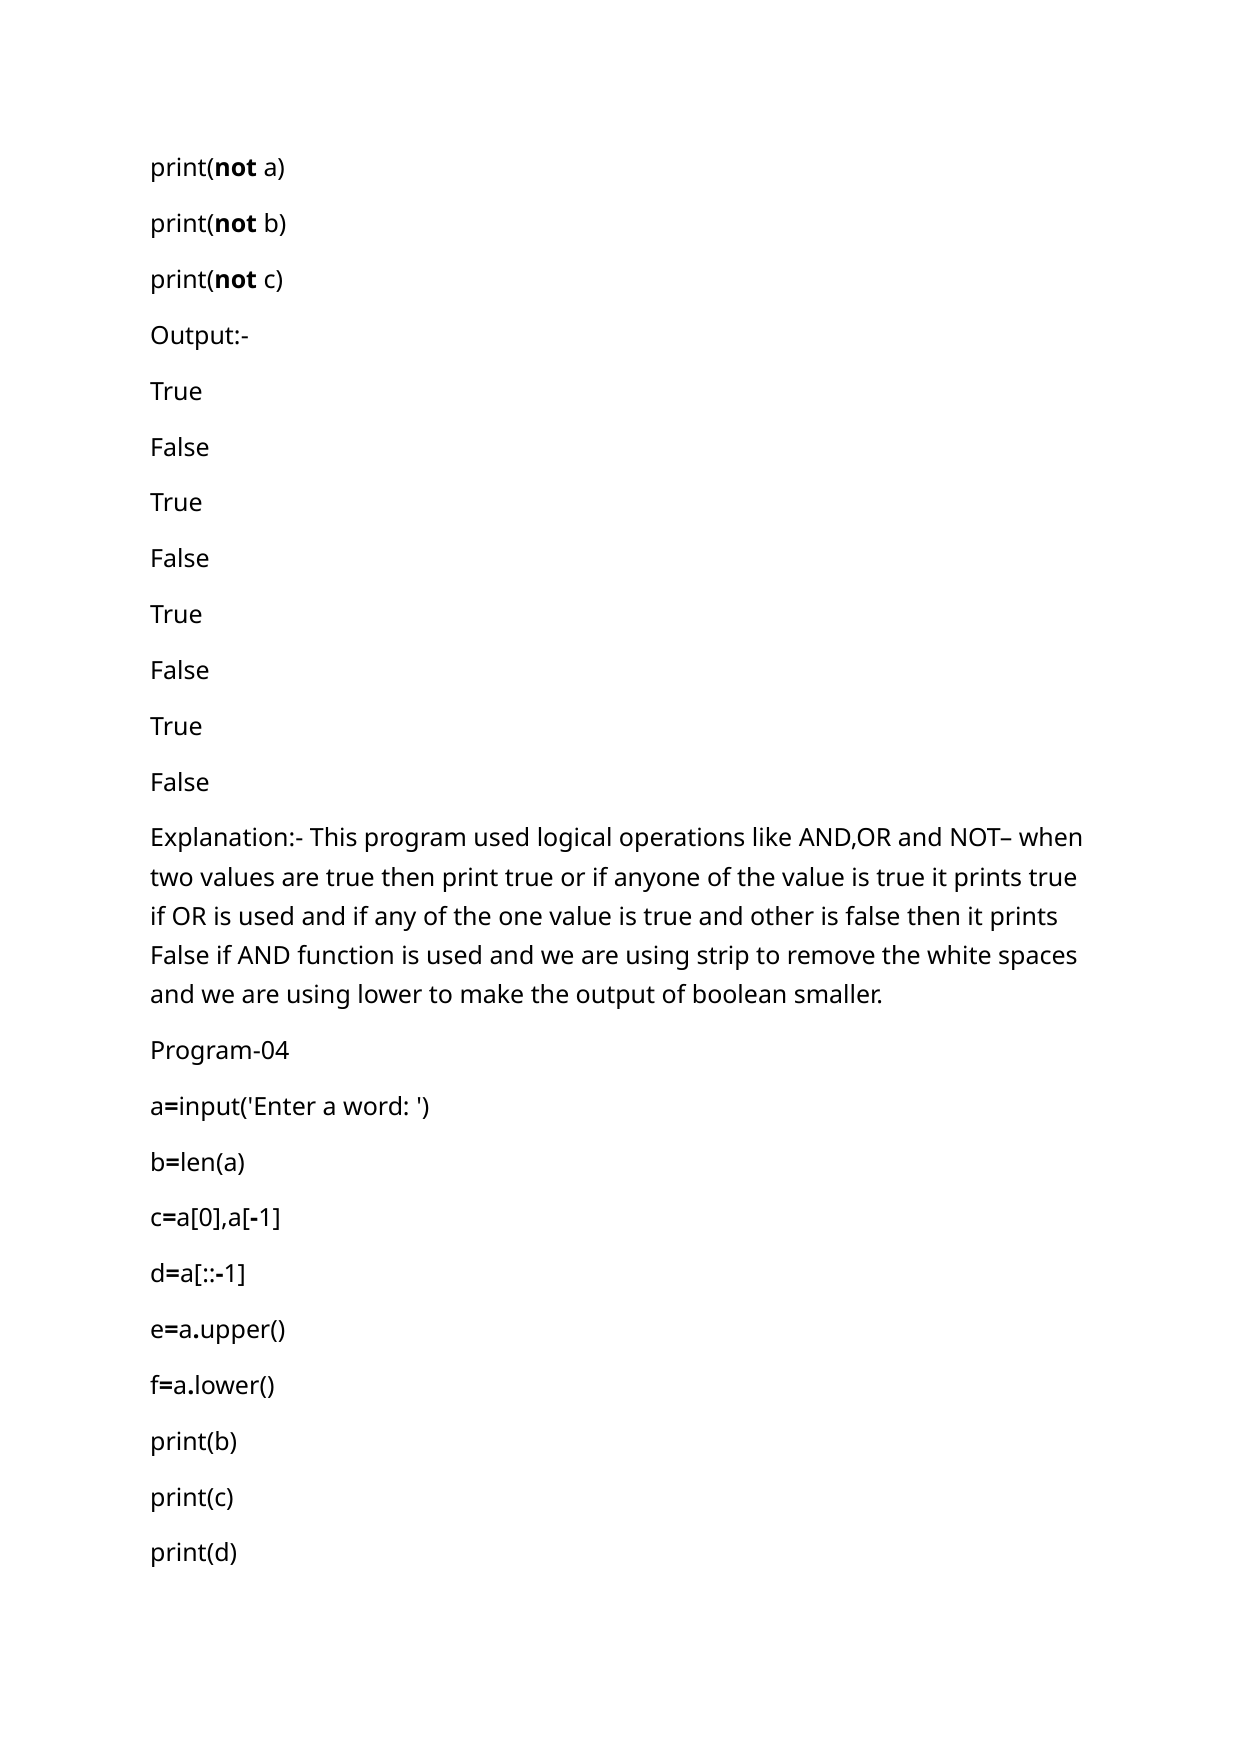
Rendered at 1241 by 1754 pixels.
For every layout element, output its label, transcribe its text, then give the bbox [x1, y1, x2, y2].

text f=a.lower() [150, 1367, 1090, 1402]
text True [150, 485, 1090, 519]
text False [150, 429, 1090, 463]
text print(not a) [150, 150, 1090, 184]
text print(not c) [150, 262, 1090, 296]
text False [150, 652, 1090, 687]
text print(not b) [150, 206, 1090, 240]
text True [150, 597, 1090, 631]
text print(d) [150, 1535, 1090, 1569]
text e=a.upper() [150, 1312, 1090, 1346]
text True [150, 708, 1090, 742]
text b=len(a) [150, 1144, 1090, 1178]
text True [150, 373, 1090, 407]
text d=a[::-1] [150, 1256, 1090, 1290]
text print(b) [150, 1423, 1090, 1457]
text c=a[0],a[-1] [150, 1200, 1090, 1234]
text print(c) [150, 1479, 1090, 1513]
text False [150, 764, 1090, 798]
text Output:- [150, 317, 1090, 352]
text Explanation:- This program used logical operations like AND,OR and NOT– when two values are true then print true or if anyone of the value is true it prints true if OR is used and if any of the one value is true and other is false then it prints False if AND function is used and we are using strip to remove the white spaces and we are using lower to make the output of boolean smaller. [150, 820, 1090, 1011]
text Program-04 [150, 1032, 1090, 1067]
text a=input('Enter a word: ') [150, 1088, 1090, 1122]
text False [150, 541, 1090, 575]
